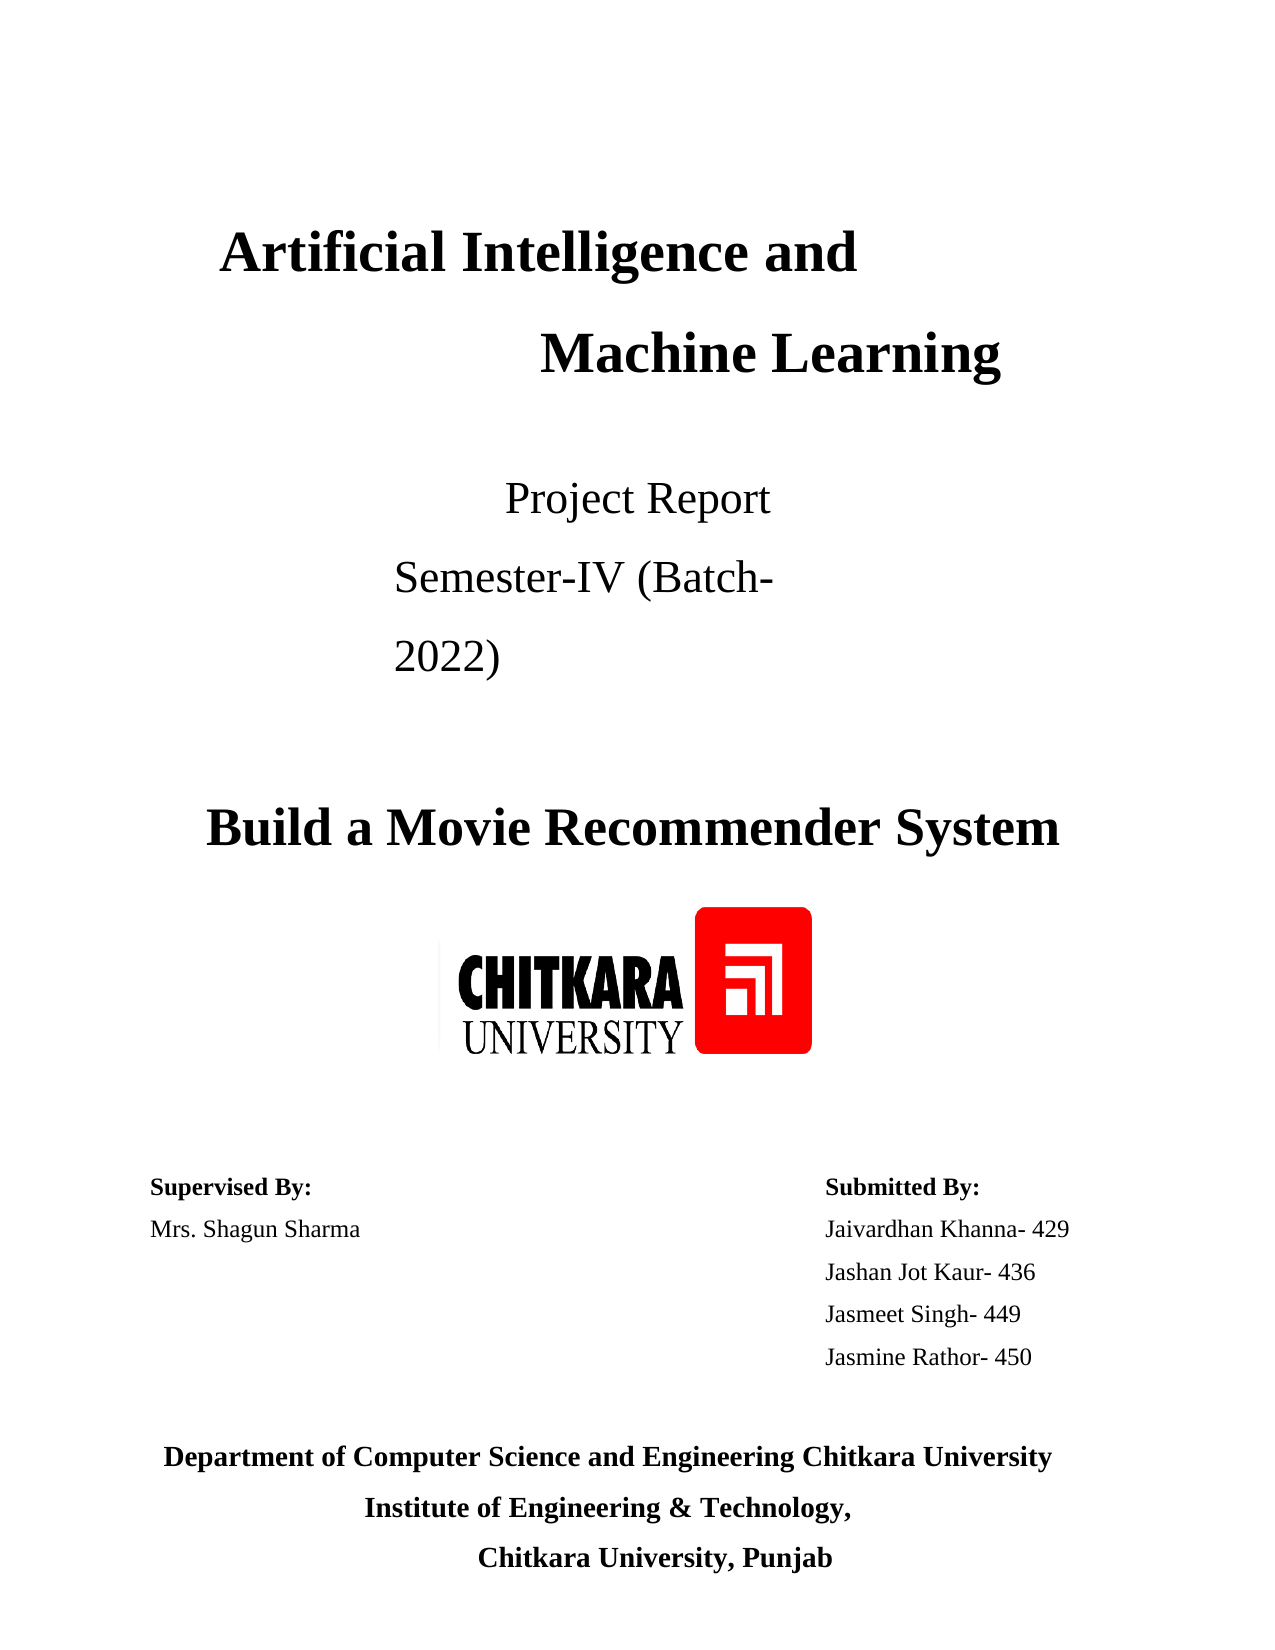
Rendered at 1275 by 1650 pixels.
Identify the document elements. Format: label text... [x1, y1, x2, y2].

text Project Report Semester-IV (Batch-2022) [393, 470, 880, 681]
text Build a Movie Recommender System [206, 795, 1088, 857]
text Chitkara University, Punjab [477, 1540, 1231, 1573]
subtitle Supervised By: Submitted By: [150, 1172, 1231, 1200]
text Jasmine Rathor- 450 [825, 1342, 1231, 1371]
picture [438, 907, 812, 1054]
title Artificial Intelligence and Machine Learning [219, 217, 1088, 385]
text Mrs. Shagun Sharma Jaivardhan Khanna- 429 [150, 1214, 1231, 1243]
subtitle Department of Computer Science and Engineering Chitkara University Institute of Engineering & Technology, [127, 1439, 1088, 1523]
text Jasmeet Singh- 449 [825, 1299, 1231, 1328]
text Jashan Jot Kaur- 436 [825, 1257, 1231, 1286]
